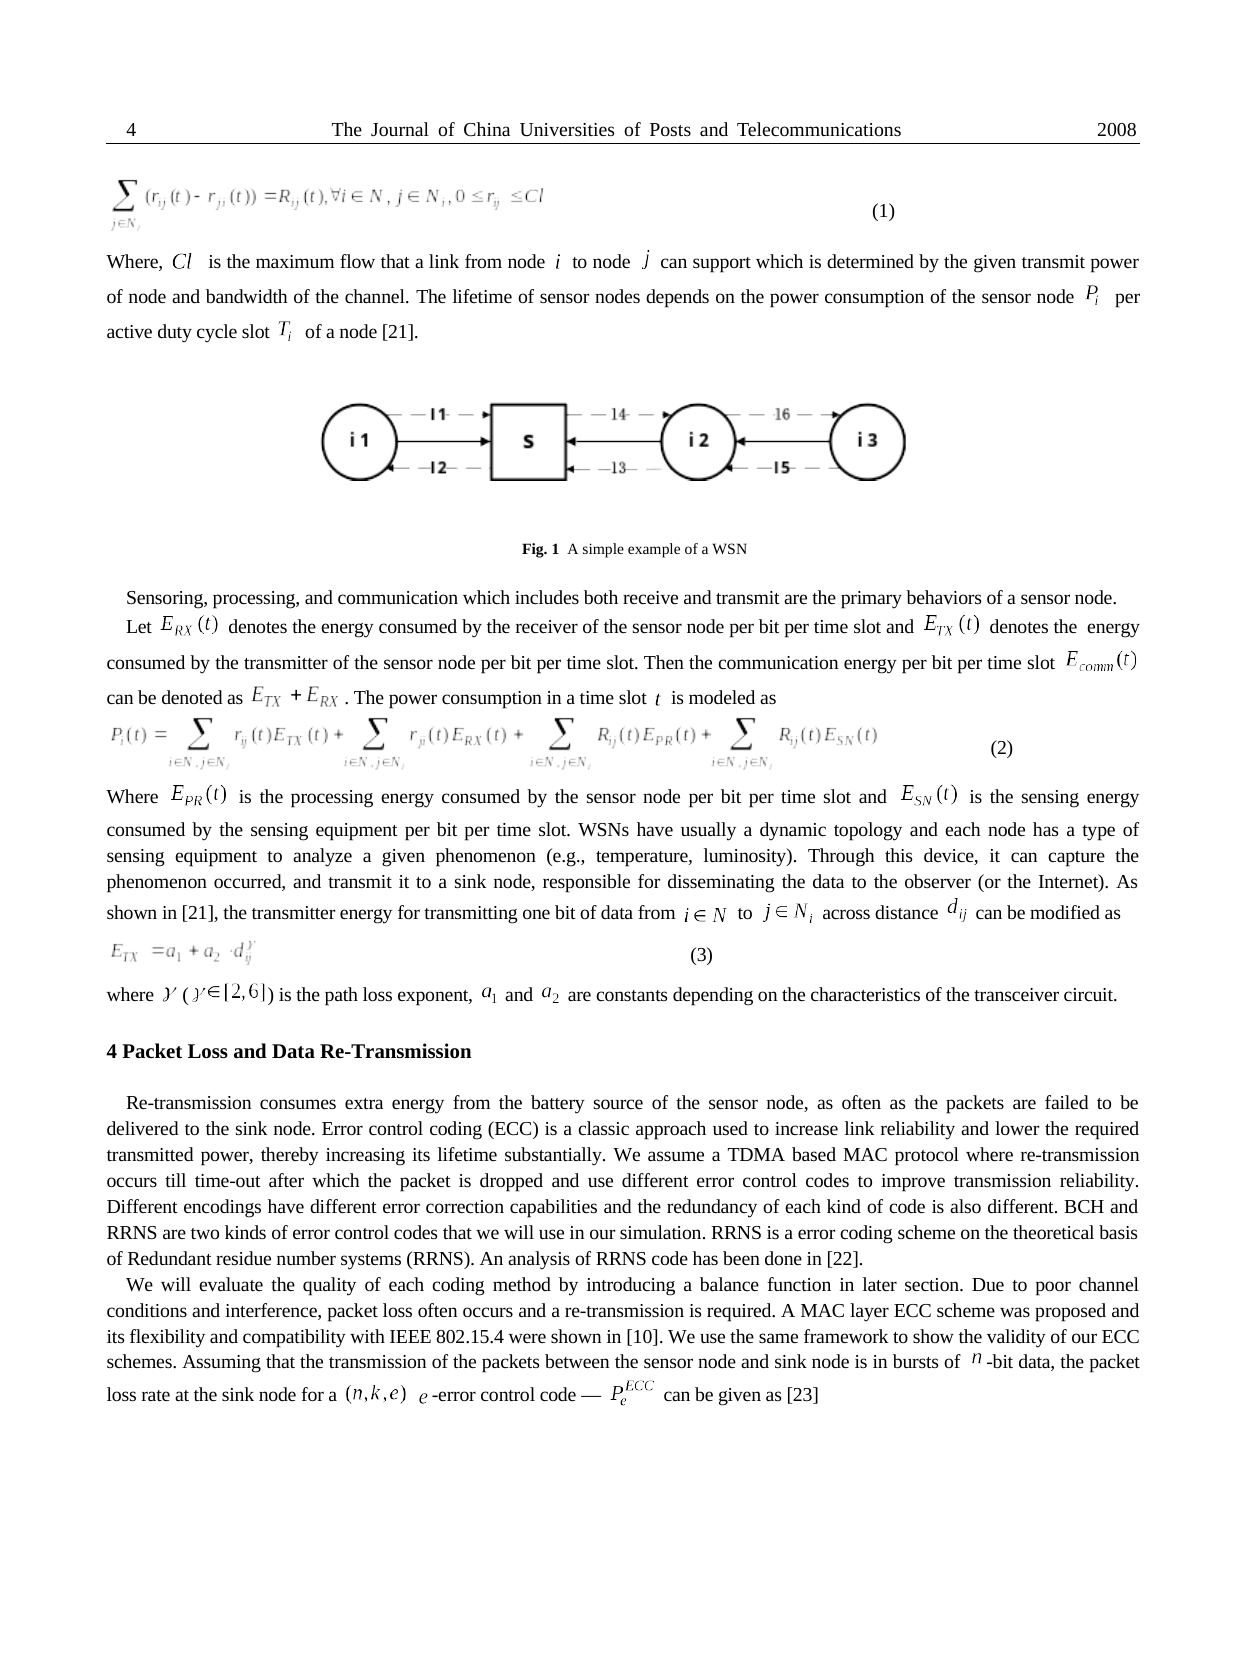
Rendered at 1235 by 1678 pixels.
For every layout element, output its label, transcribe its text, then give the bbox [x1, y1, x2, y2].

text Sensoring, processing, and communication which includes both receive and transmit are the primary behaviors of a sensor node. [106, 583, 1140, 609]
text (3) [106, 932, 1140, 976]
text (1) [106, 177, 1140, 243]
text Let denotes the energy consumed by the receiver of the sensor node per bit per time slot and denotes the energy consumed by the transmitter of the sensor node per bit per time slot. Then the communication energy per bit per time slot can be denoted as . The power consumption in a time slot is modeled as [106, 609, 1140, 716]
text where () is the path loss exponent, and are constants depending on the characteristics of the transceiver circuit. [106, 976, 1140, 1012]
text Where, is the maximum flow that a link from node to node can support which is determined by the given transmit power of node and bandwidth of the channel. The lifetime of sensor nodes depends on the power consumption of the sensor node per active duty cycle slot of a node [21]. [106, 245, 1140, 350]
text Where is the processing energy consumed by the sensor node per bit per time slot and is the sensing energy consumed by the sensing equipment per bit per time slot. WSNs have usually a dynamic topology and each node has a type of sensing equipment to analyze a given phenomenon (e.g., temperature, luminosity). Through this device, it can capture the phenomenon occurred, and transmit it to a sink node, responsible for disseminating the data to the observer (or the Internet). As shown in [21], the transmitter energy for transmitting one bit of data from to across distance can be modified as [106, 779, 1140, 932]
text (2) [106, 716, 1140, 779]
subtitle 4 Packet Loss and Data Re-Transmission [106, 1037, 1140, 1063]
text Re-transmission consumes extra energy from the battery source of the sensor node, as often as the packets are failed to be delivered to the sink node. Error control coding (ECC) is a classic approach used to increase link reliability and lower the required transmitted power, thereby increasing its lifetime substantially. We assume a TDMA based MAC protocol where re-transmission occurs till time-out after which the packet is dropped and use different error control codes to improve transmission reliability. Different encodings have different error correction capabilities and the redundancy of each kind of code is also different. BCH and RRNS are two kinds of error control codes that we will use in our simulation. RRNS is a error coding scheme on the theoretical basis of Redundant residue number systems (RRNS). An analysis of RRNS code has been done in [22]. [106, 1088, 1140, 1270]
text Fig. 1 A simple example of a WSN [106, 532, 1140, 558]
text We will evaluate the quality of each coding method by introducing a balance function in later section. Due to poor channel conditions and interference, packet loss often occurs and a re-transmission is required. A MAC layer ECC scheme was proposed and its flexibility and compatibility with IEEE 802.15.4 were shown in [10]. We use the same framework to show the validity of our ECC schemes. Assuming that the transmission of the packets between the sensor node and sink node is in bursts of -bit data, the packet loss rate at the sink node for a -error control code — can be given as [23] [106, 1270, 1140, 1414]
